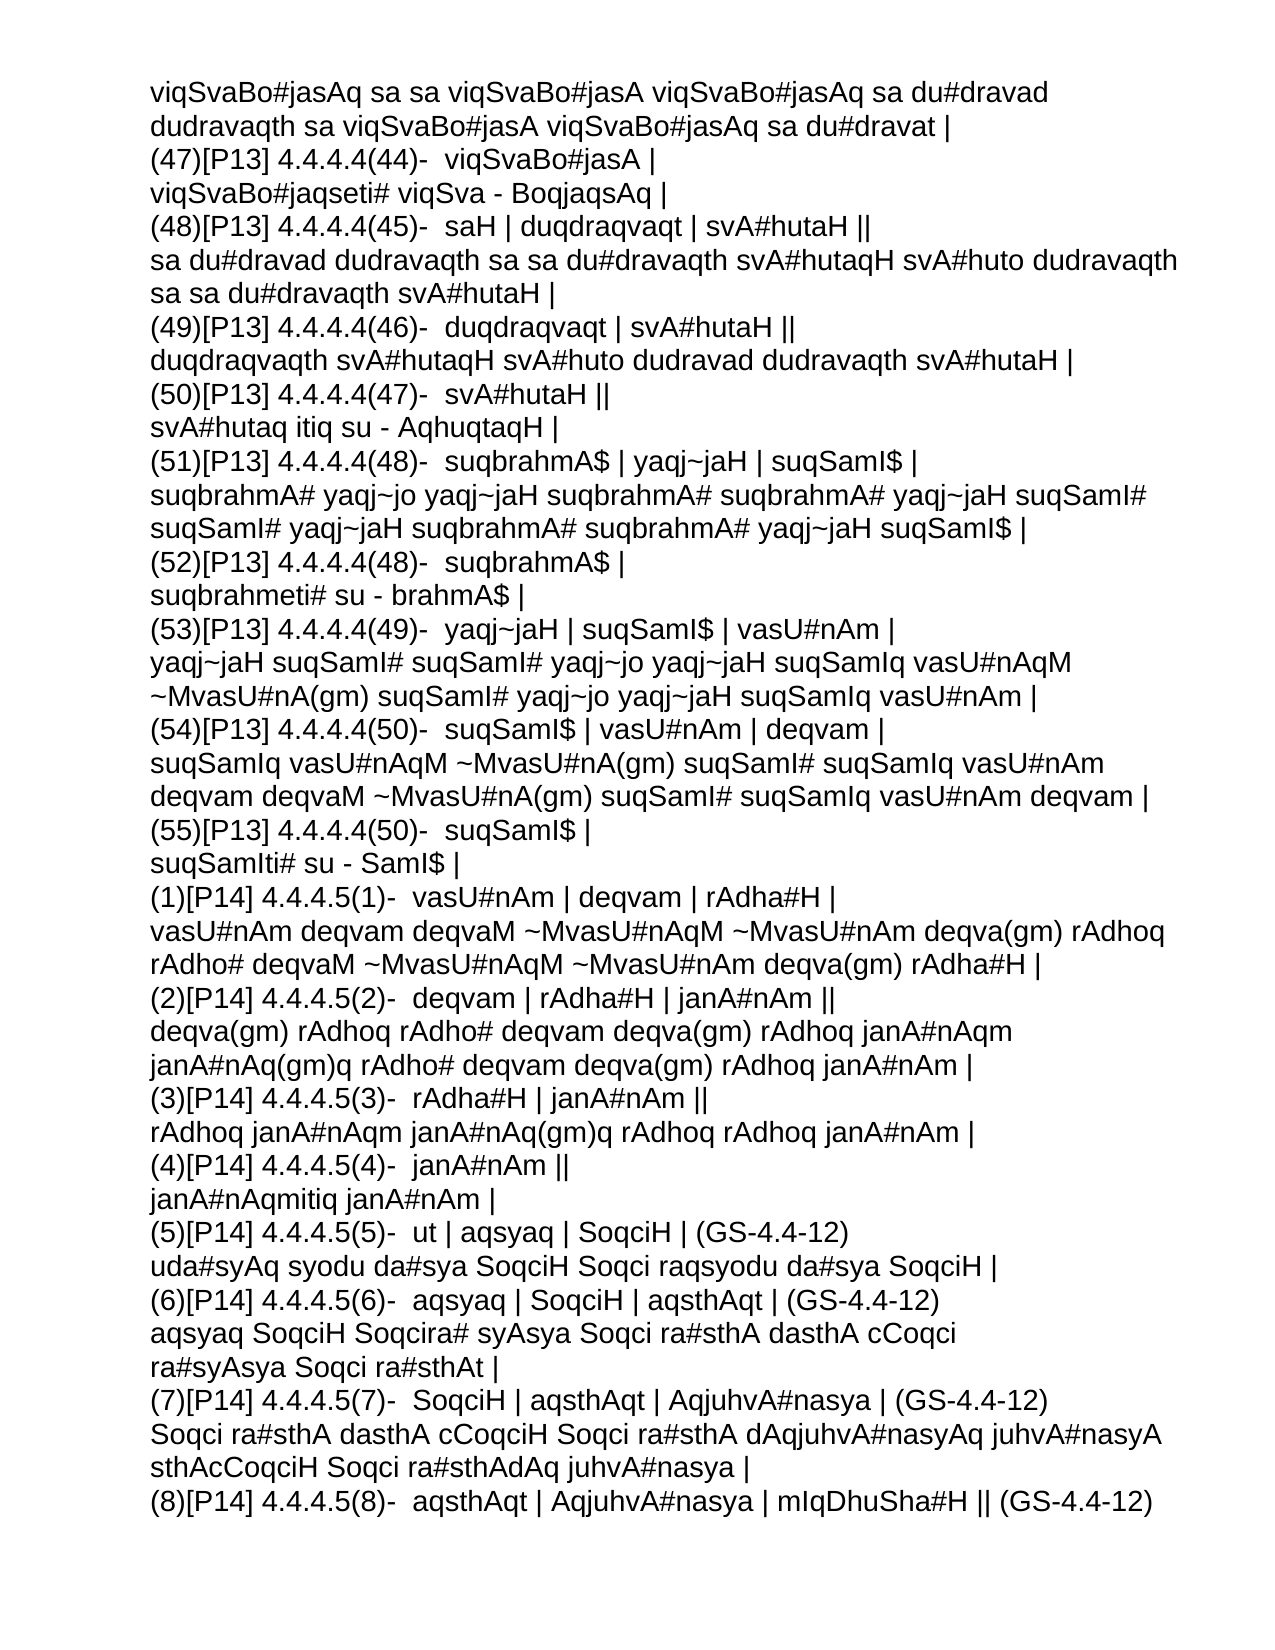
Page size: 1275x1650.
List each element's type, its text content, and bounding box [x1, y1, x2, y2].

text (54)[P13] 4.4.4.4(50)- suqSamI$ | vasU#nAm | deqvam | [150, 712, 1200, 746]
text (6)[P14] 4.4.4.5(6)- aqsyaq | SoqciH | aqsthAqt | (GS-4.4-12) [150, 1282, 1200, 1316]
text sa du#dravad dudravaqth sa sa du#dravaqth svA#hutaqH svA#huto dudravaqth sa sa du#dravaqth svA#hutaH | [150, 243, 1200, 310]
text janA#nAqmitiq janA#nAm | [150, 1182, 1200, 1215]
text (50)[P13] 4.4.4.4(47)- svA#hutaH || [150, 377, 1200, 410]
text rAdhoq janA#nAqm janA#nAq(gm)q rAdhoq rAdhoq janA#nAm | [150, 1115, 1200, 1148]
text suqSamIq vasU#nAqM ~MvasU#nA(gm) suqSamI# suqSamIq vasU#nAm deqvam deqvaM ~MvasU#nA(gm) suqSamI# suqSamIq vasU#nAm deqvam | [150, 746, 1200, 813]
text vasU#nAm deqvam deqvaM ~MvasU#nAqM ~MvasU#nAm deqva(gm) rAdhoq rAdho# deqvaM ~MvasU#nAqM ~MvasU#nAm deqva(gm) rAdha#H | [150, 913, 1200, 981]
text (52)[P13] 4.4.4.4(48)- suqbrahmA$ | [150, 544, 1200, 578]
text uda#syAq syodu da#sya SoqciH Soqci raqsyodu da#sya SoqciH | [150, 1249, 1200, 1282]
text (7)[P14] 4.4.4.5(7)- SoqciH | aqsthAqt | AqjuhvA#nasya | (GS-4.4-12) [150, 1383, 1200, 1417]
text suqSamIti# su - SamI$ | [150, 846, 1200, 880]
text suqbrahmeti# su - brahmA$ | [150, 578, 1200, 612]
text (1)[P14] 4.4.4.5(1)- vasU#nAm | deqvam | rAdha#H | [150, 880, 1200, 913]
text Soqci ra#sthA dasthA cCoqciH Soqci ra#sthA dAqjuhvA#nasyAq juhvA#nasyA sthAcCoqciH Soqci ra#sthAdAq juhvA#nasya | [150, 1417, 1200, 1484]
text (3)[P14] 4.4.4.5(3)- rAdha#H | janA#nAm || [150, 1081, 1200, 1115]
text (49)[P13] 4.4.4.4(46)- duqdraqvaqt | svA#hutaH || [150, 310, 1200, 343]
text aqsyaq SoqciH Soqcira# syAsya Soqci ra#sthA dasthA cCoqci ra#syAsya Soqci ra#sthAt | [150, 1316, 1200, 1383]
text (47)[P13] 4.4.4.4(44)- viqSvaBo#jasA | [150, 142, 1200, 176]
text suqbrahmA# yaqj~jo yaqj~jaH suqbrahmA# suqbrahmA# yaqj~jaH suqSamI# suqSamI# yaqj~jaH suqbrahmA# suqbrahmA# yaqj~jaH suqSamI$ | [150, 477, 1200, 544]
text viqSvaBo#jasAq sa sa viqSvaBo#jasA viqSvaBo#jasAq sa du#dravad dudravaqth sa viqSvaBo#jasA viqSvaBo#jasAq sa du#dravat | [150, 75, 1200, 142]
text (51)[P13] 4.4.4.4(48)- suqbrahmA$ | yaqj~jaH | suqSamI$ | [150, 444, 1200, 477]
text (2)[P14] 4.4.4.5(2)- deqvam | rAdha#H | janA#nAm || [150, 981, 1200, 1014]
text (5)[P14] 4.4.4.5(5)- ut | aqsyaq | SoqciH | (GS-4.4-12) [150, 1215, 1200, 1249]
text yaqj~jaH suqSamI# suqSamI# yaqj~jo yaqj~jaH suqSamIq vasU#nAqM ~MvasU#nA(gm) suqSamI# yaqj~jo yaqj~jaH suqSamIq vasU#nAm | [150, 645, 1200, 712]
text (55)[P13] 4.4.4.4(50)- suqSamI$ | [150, 813, 1200, 846]
text (4)[P14] 4.4.4.5(4)- janA#nAm || [150, 1148, 1200, 1182]
text deqva(gm) rAdhoq rAdho# deqvam deqva(gm) rAdhoq janA#nAqm janA#nAq(gm)q rAdho# deqvam deqva(gm) rAdhoq janA#nAm | [150, 1014, 1200, 1081]
text (53)[P13] 4.4.4.4(49)- yaqj~jaH | suqSamI$ | vasU#nAm | [150, 612, 1200, 645]
text viqSvaBo#jaqseti# viqSva - BoqjaqsAq | [150, 176, 1200, 209]
text (8)[P14] 4.4.4.5(8)- aqsthAqt | AqjuhvA#nasya | mIqDhuSha#H || (GS-4.4-12) [150, 1484, 1200, 1517]
text duqdraqvaqth svA#hutaqH svA#huto dudravad dudravaqth svA#hutaH | [150, 343, 1200, 377]
text svA#hutaq itiq su - AqhuqtaqH | [150, 410, 1200, 444]
text (48)[P13] 4.4.4.4(45)- saH | duqdraqvaqt | svA#hutaH || [150, 209, 1200, 243]
